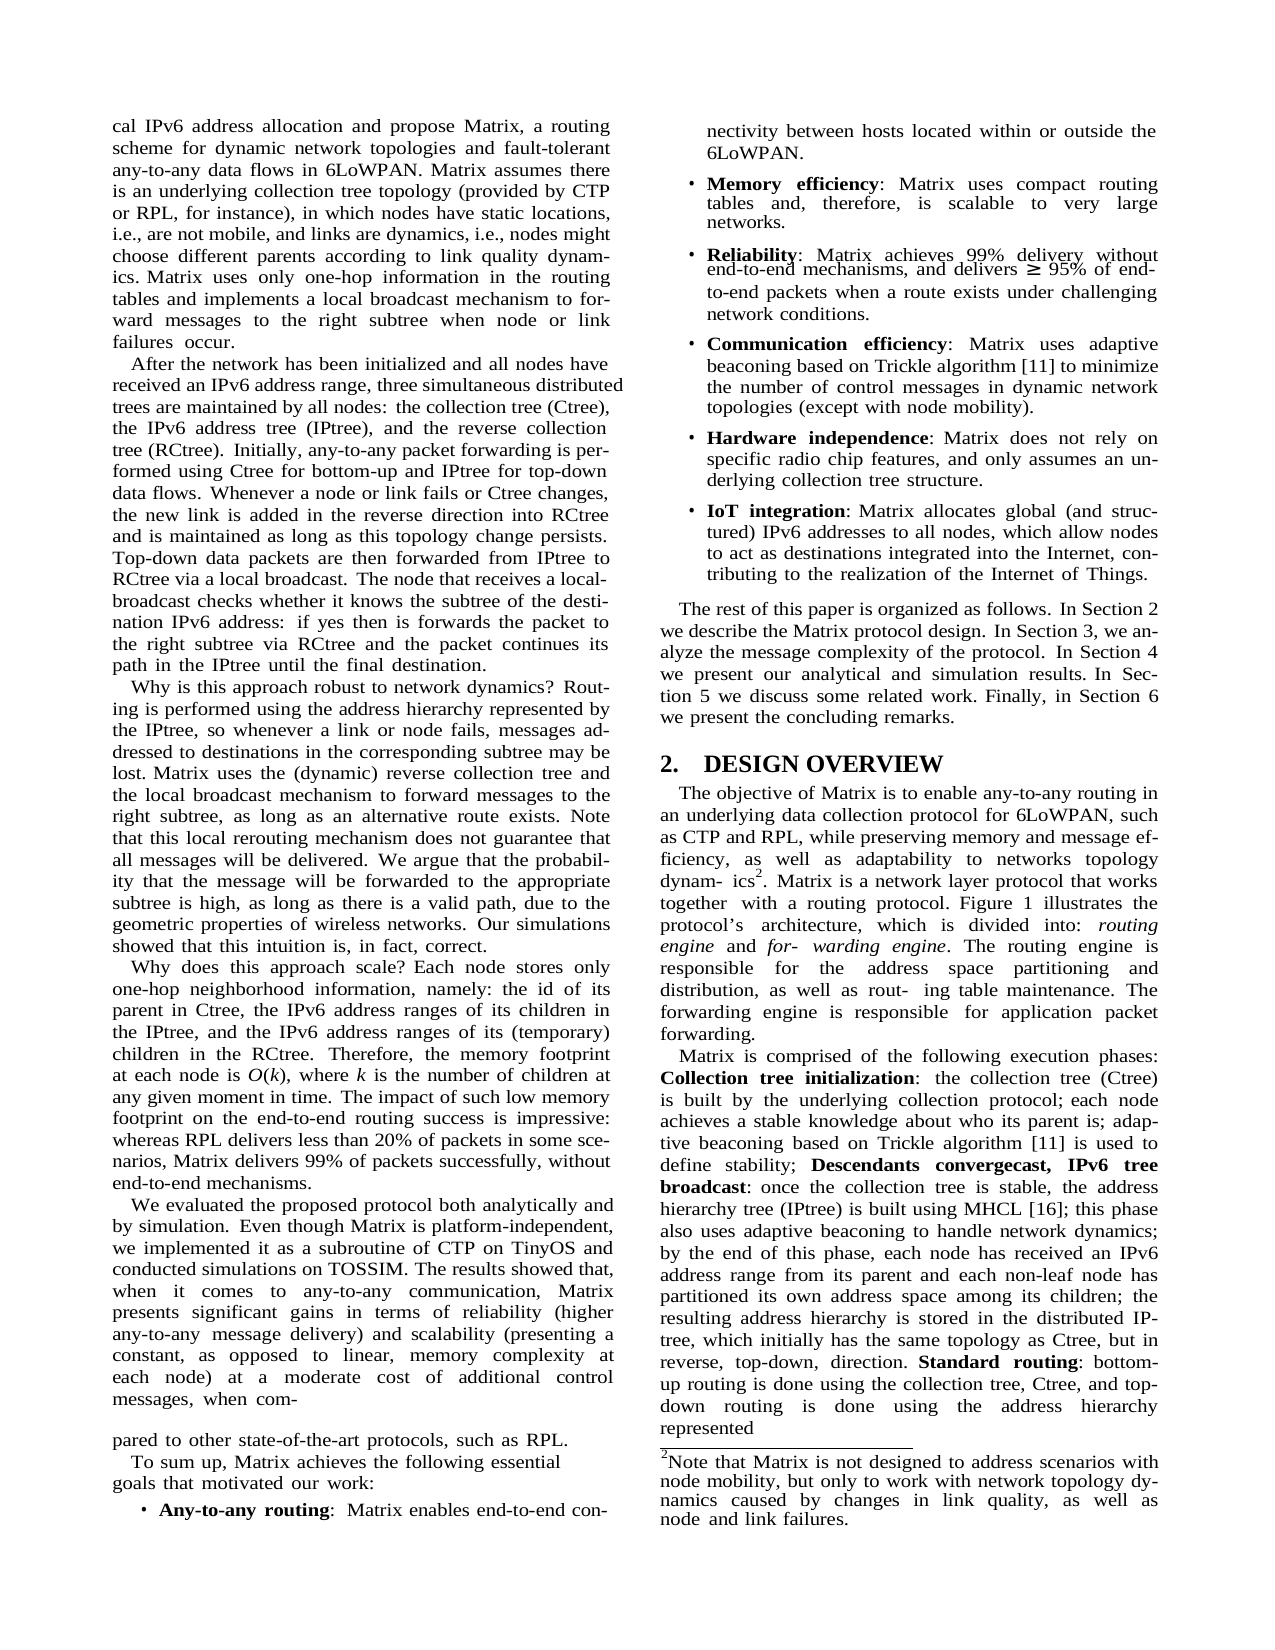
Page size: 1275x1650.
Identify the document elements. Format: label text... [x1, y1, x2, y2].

text The rest of this paper is organized as follows. In Section 2 we describe the Matrix protocol design. In Section 3, we an- alyze the message complexity of the protocol. In Section 4 we present our analytical and simulation results. In Sec- tion 5 we discuss some related work. Finally, in Section 6 we present the concluding remarks. [660, 598, 1158, 728]
text We evaluated the proposed protocol both analytically and by simulation. Even though Matrix is platform-independent, we implemented it as a subroutine of CTP on TinyOS and conducted simulations on TOSSIM. The results showed that, when it comes to any-to-any communication, Matrix presents significant gains in terms of reliability (higher any-to-any message delivery) and scalability (presenting a constant, as opposed to linear, memory complexity at each node) at a moderate cost of additional control messages, when com- [112, 1193, 614, 1409]
text nectivity between hosts located within or outside the 6LoWPAN. [707, 120, 1169, 163]
list Memory efficiency: Matrix uses compact routing tables and, therefore, is scalable to very large networks. [688, 172, 1158, 233]
text Matrix is comprised of the following execution phases: Collection tree initialization: the collection tree (Ctree) is built by the underlying collection protocol; each node achieves a stable knowledge about who its parent is; adap- tive beaconing based on Trickle algorithm [11] is used to define stability; Descendants convergecast, IPv6 tree broadcast: once the collection tree is stable, the address hierarchy tree (IPtree) is built using MHCL [16]; this phase also uses adaptive beaconing to handle network dynamics; by the end of this phase, each node has received an IPv6 address range from its parent and each non-leaf node has partitioned its own address space among its children; the resulting address hierarchy is stored in the distributed IP- tree, which initially has the same topology as Ctree, but in reverse, top-down, direction. Standard routing: bottom- up routing is done using the collection tree, Ctree, and top- down routing is done using the address hierarchy represented [660, 1045, 1158, 1438]
subtitle DESIGN OVERVIEW [660, 749, 1169, 778]
list Any-to-any routing: Matrix enables end-to-end con- [140, 1496, 611, 1521]
text After the network has been initialized and all nodes have received an IPv6 address range, three simultaneous distributed trees are maintained by all nodes: the collection tree (Ctree), the IPv6 address tree (IPtree), and the reverse collection tree (RCtree). Initially, any-to-any packet forwarding is per- formed using Ctree for bottom-up and IPtree for top-down data flows. Whenever a node or link fails or Ctree changes, the new link is added in the reverse direction into RCtree and is maintained as long as this topology change persists. Top-down data packets are then forwarded from IPtree to RCtree via a local broadcast. The node that receives a local- broadcast checks whether it knows the subtree of the desti- nation IPv6 address: if yes then is forwards the packet to the right subtree via RCtree and the packet continues its path in the IPtree until the final destination. [112, 352, 626, 676]
text Why is this approach robust to network dynamics? Rout- ing is performed using the address hierarchy represented by the IPtree, so whenever a link or node fails, messages ad- dressed to destinations in the corresponding subtree may be lost. Matrix uses the (dynamic) reverse collection tree and the local broadcast mechanism to forward messages to the right subtree, as long as an alternative route exists. Note that this local rerouting mechanism does not guarantee that all messages will be delivered. We argue that the probabil- ity that the message will be forwarded to the appropriate subtree is high, as long as there is a valid path, due to the geometric properties of wireless networks. Our simulations showed that this intuition is, in fact, correct. [112, 676, 611, 956]
text to-end packets when a route exists under challenging network conditions. [707, 281, 1169, 324]
list Hardware independence: Matrix does not rely on specific radio chip features, and only assumes an un- derlying collection tree structure. [688, 426, 1158, 490]
text 2Note that Matrix is not designed to address scenarios with node mobility, but only to work with network topology dy- namics caused by changes in link quality, as well as node and link failures. [660, 1451, 1158, 1529]
list IoT integration: Matrix allocates global (and struc- tured) IPv6 addresses to all nodes, which allow nodes to act as destinations integrated into the Internet, con- tributing to the realization of the Internet of Things. [688, 497, 1158, 584]
text To sum up, Matrix achieves the following essential goals that motivated our work: [112, 1451, 610, 1494]
list Reliability: Matrix achieves 99% delivery without end-to-end mechanisms, and delivers ≥ 95% of end- [688, 249, 1158, 281]
text Why does this approach scale? Each node stores only one-hop neighborhood information, namely: the id of its parent in Ctree, the IPv6 address ranges of its children in the IPtree, and the IPv6 address ranges of its (temporary) children in the RCtree. Therefore, the memory footprint at each node is O(k), where k is the number of children at any given moment in time. The impact of such low memory footprint on the end-to-end routing success is impressive: whereas RPL delivers less than 20% of packets in some sce- narios, Matrix delivers 99% of packets successfully, without end-to-end mechanisms. [112, 956, 611, 1193]
text The objective of Matrix is to enable any-to-any routing in an underlying data collection protocol for 6LoWPAN, such as CTP and RPL, while preserving memory and message ef- ficiency, as well as adaptability to networks topology dynam- ics2. Matrix is a network layer protocol that works together with a routing protocol. Figure 1 illustrates the protocol’s architecture, which is divided into: routing engine and for- warding engine. The routing engine is responsible for the address space partitioning and distribution, as well as rout- ing table maintenance. The forwarding engine is responsible for application packet forwarding. [660, 782, 1158, 1045]
list Communication efficiency: Matrix uses adaptive beaconing based on Trickle algorithm [11] to minimize the number of control messages in dynamic network topologies (except with node mobility). [688, 331, 1158, 418]
text cal IPv6 address allocation and propose Matrix, a routing scheme for dynamic network topologies and fault-tolerant any-to-any data flows in 6LoWPAN. Matrix assumes there is an underlying collection tree topology (provided by CTP or RPL, for instance), in which nodes have static locations, i.e., are not mobile, and links are dynamics, i.e., nodes might choose different parents according to link quality dynam- ics. Matrix uses only one-hop information in the routing tables and implements a local broadcast mechanism to for- ward messages to the right subtree when node or link failures occur. [112, 115, 611, 352]
